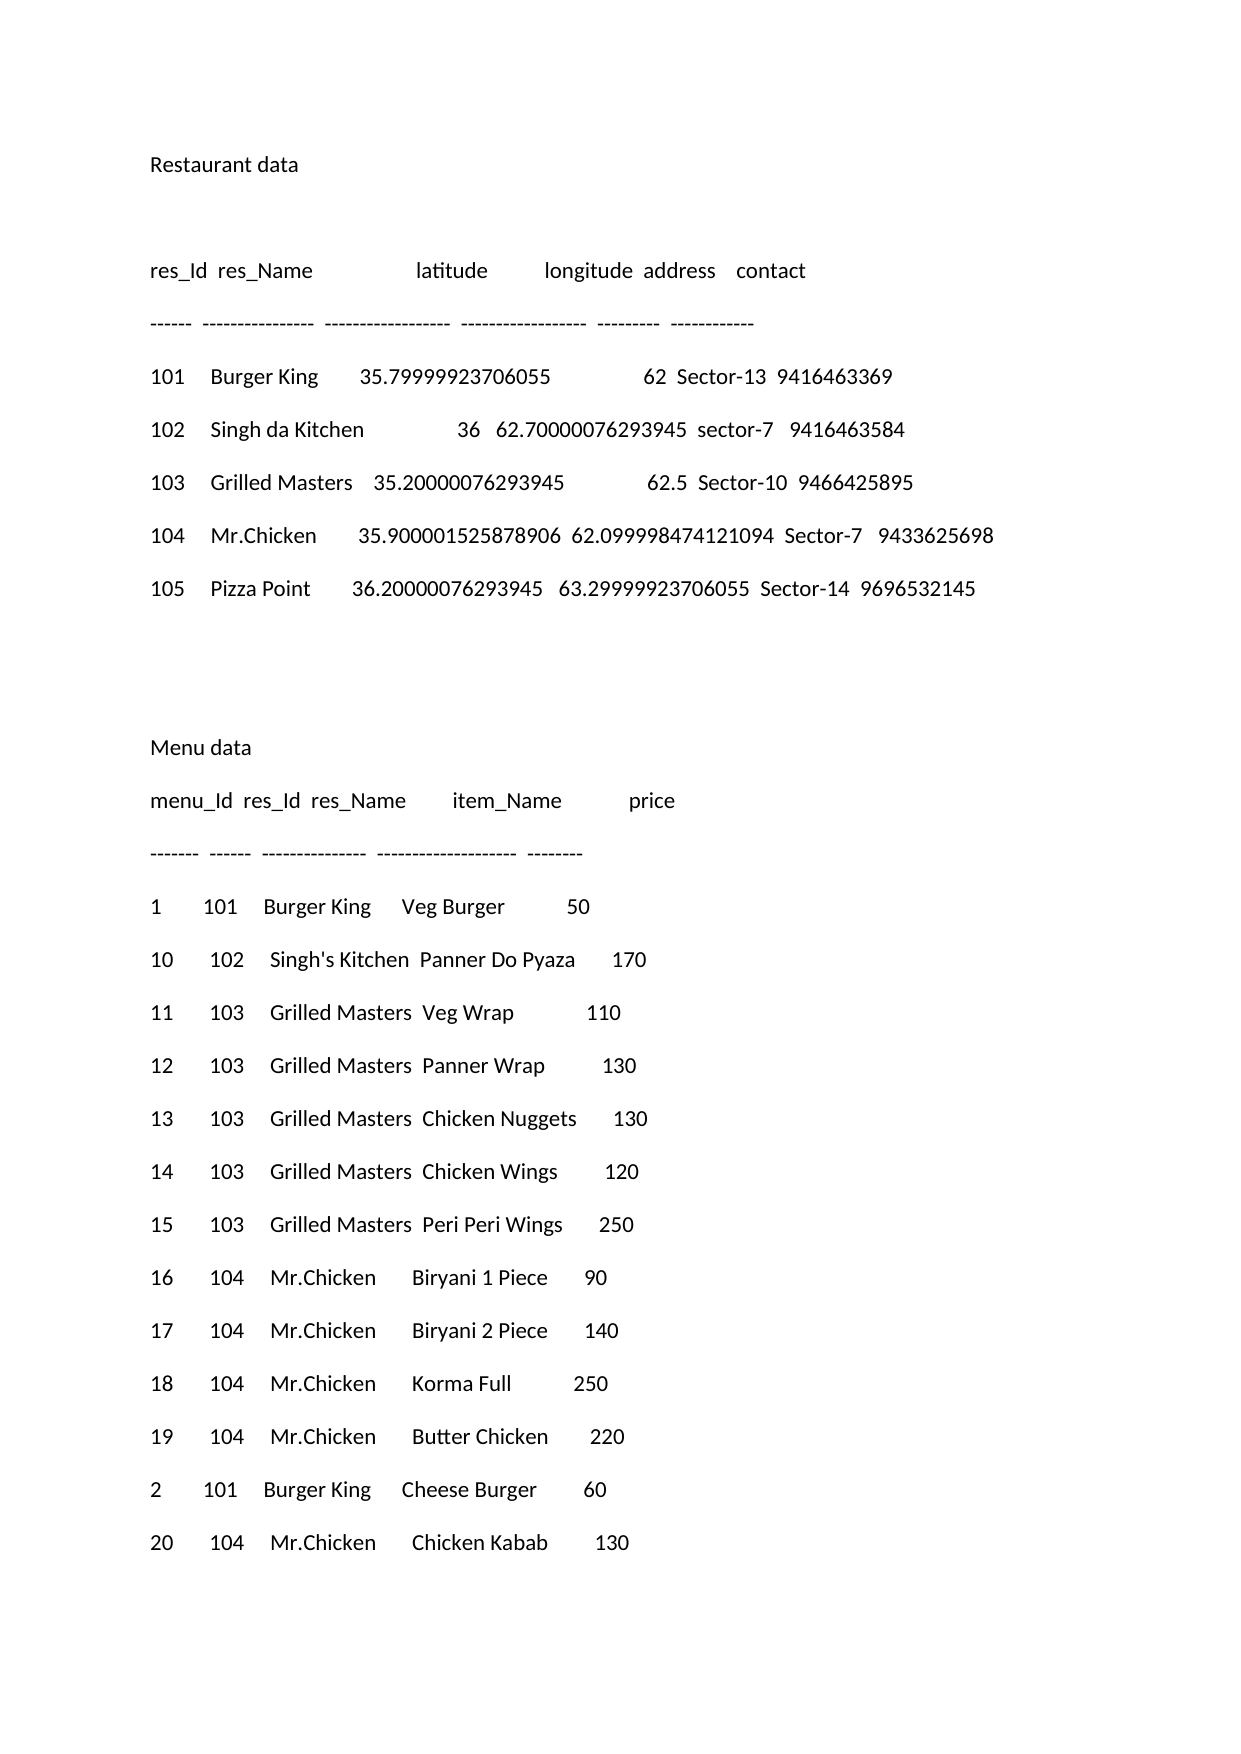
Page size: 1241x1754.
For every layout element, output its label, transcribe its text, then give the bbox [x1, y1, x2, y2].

text 103 Grilled Masters 35.20000076293945 62.5 Sector-10 9466425895 [150, 468, 1090, 496]
text 20 104 Mr.Chicken Chicken Kabab 130 [150, 1528, 1090, 1557]
text 11 103 Grilled Masters Veg Wrap 110 [150, 998, 1090, 1026]
text ------ ---------------- ------------------ ------------------ --------- ------------ [150, 309, 1090, 337]
text 104 Mr.Chicken 35.900001525878906 62.099998474121094 Sector-7 9433625698 [150, 521, 1090, 549]
text res_Id res_Name latitude longitude address contact [150, 256, 1090, 284]
text 13 103 Grilled Masters Chicken Nuggets 130 [150, 1104, 1090, 1132]
text 17 104 Mr.Chicken Biryani 2 Piece 140 [150, 1316, 1090, 1344]
text Restaurant data [150, 150, 1090, 178]
text menu_Id res_Id res_Name item_Name price [150, 786, 1090, 814]
text 15 103 Grilled Masters Peri Peri Wings 250 [150, 1210, 1090, 1238]
text 10 102 Singh's Kitchen Panner Do Pyaza 170 [150, 945, 1090, 973]
text 19 104 Mr.Chicken Butter Chicken 220 [150, 1422, 1090, 1451]
text 18 104 Mr.Chicken Korma Full 250 [150, 1369, 1090, 1397]
text 102 Singh da Kitchen 36 62.70000076293945 sector-7 9416463584 [150, 415, 1090, 443]
text Menu data [150, 733, 1090, 761]
text 14 103 Grilled Masters Chicken Wings 120 [150, 1157, 1090, 1185]
text 2 101 Burger King Cheese Burger 60 [150, 1476, 1090, 1503]
text ------- ------ --------------- -------------------- -------- [150, 839, 1090, 867]
text 16 104 Mr.Chicken Biryani 1 Piece 90 [150, 1263, 1090, 1291]
text 1 101 Burger King Veg Burger 50 [150, 892, 1090, 920]
text 105 Pizza Point 36.20000076293945 63.29999923706055 Sector-14 9696532145 [150, 574, 1090, 602]
text 12 103 Grilled Masters Panner Wrap 130 [150, 1051, 1090, 1079]
text 101 Burger King 35.79999923706055 62 Sector-13 9416463369 [150, 362, 1090, 390]
